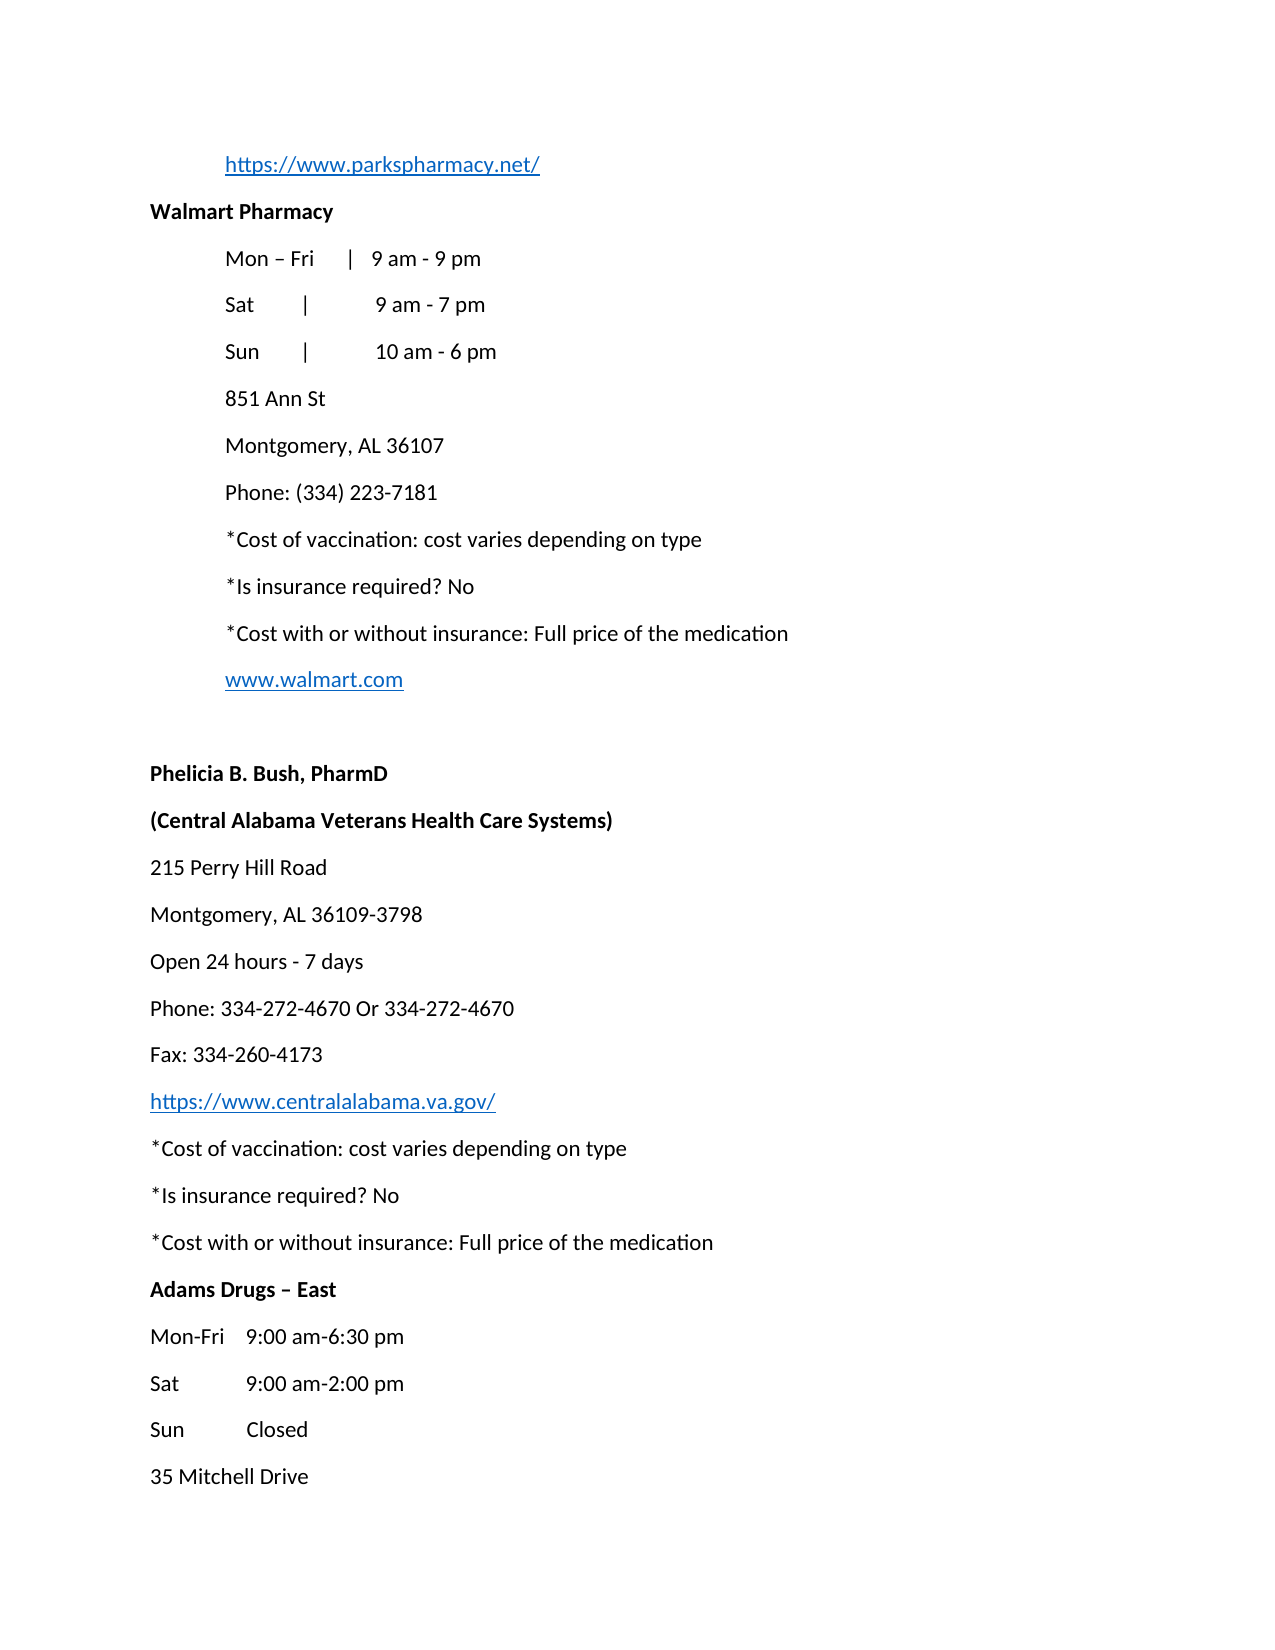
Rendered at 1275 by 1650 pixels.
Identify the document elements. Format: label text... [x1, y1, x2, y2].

text Sat | 9 am - 7 pm [225, 291, 1125, 319]
text 851 Ann St [225, 384, 1125, 412]
text Mon-Fri 9:00 am-6:30 pm [150, 1322, 1125, 1350]
text *Is insurance required? No [225, 572, 1125, 600]
text *Cost with or without insurance: Full price of the medication [225, 619, 1125, 647]
text Sun | 10 am - 6 pm [225, 337, 1125, 366]
text (Central Alabama Veterans Health Care Systems) [150, 806, 1125, 834]
text 215 Perry Hill Road [150, 853, 1125, 881]
text Phone: (334) 223-7181 [225, 478, 1125, 506]
text Montgomery, AL 36107 [225, 431, 1125, 459]
text www.walmart.com [225, 666, 1125, 694]
text https://www.centralalabama.va.gov/ [150, 1087, 1125, 1116]
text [150, 1228, 1125, 1256]
text Phelicia B. Bush, PharmD [150, 759, 1125, 787]
text Phone: 334-272-4670 Or 334-272-4670 [150, 994, 1125, 1022]
text Sat 9:00 am-2:00 pm [150, 1369, 1125, 1397]
text Mon – Fri | 9 am - 9 pm [225, 244, 1125, 272]
text https://www.parkspharmacy.net/ [225, 150, 1125, 178]
text Walmart Pharmacy [150, 197, 1125, 225]
text Sun Closed [150, 1416, 1125, 1444]
text Montgomery, AL 36109-3798 [150, 900, 1125, 928]
text Adams Drugs – East [150, 1275, 1125, 1303]
text *Cost of vaccination: cost varies depending on type [225, 525, 1125, 553]
text *Cost of vaccination: cost varies depending on type [150, 1134, 1125, 1162]
text Fax: 334-260-4173 [150, 1041, 1125, 1069]
text 35 Mitchell Drive [150, 1462, 1125, 1491]
text Open 24 hours - 7 days [150, 947, 1125, 975]
text *Is insurance required? No [150, 1181, 1125, 1209]
